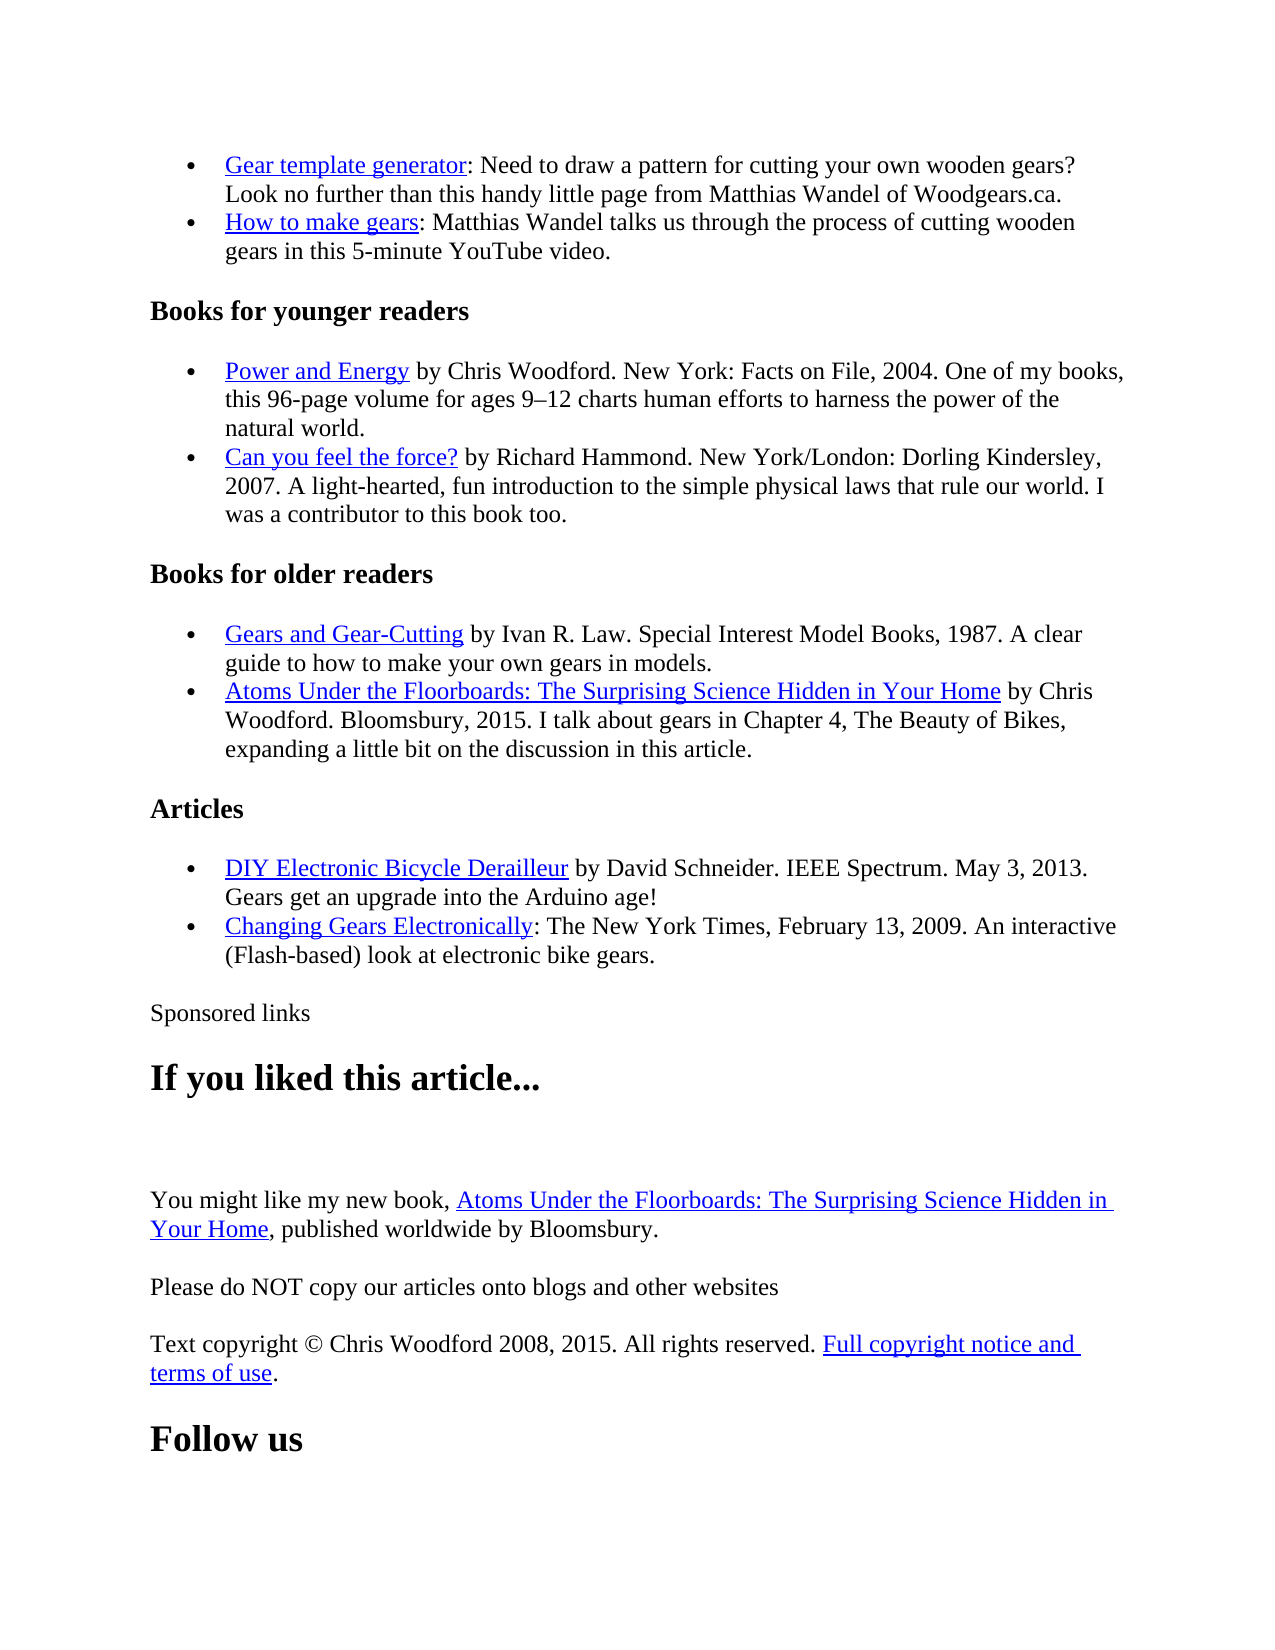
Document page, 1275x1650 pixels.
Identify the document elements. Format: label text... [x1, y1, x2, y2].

list Gears and Gear-Cutting by Ivan R. Law. Special Interest Model Books, 1987. A clear guide to how to make your own gears in models. [187, 619, 1125, 676]
text Books for older readers [150, 557, 1125, 590]
text Articles [150, 792, 1125, 824]
text Please do NOT copy our articles onto blogs and other websites [150, 1272, 1125, 1300]
list Gear template generator: Need to draw a pattern for cutting your own wooden gears? Look no further than this handy little page from Matthias Wandel of Woodgears.ca. [187, 150, 1125, 207]
text Books for younger readers [150, 294, 1125, 327]
text If you liked this article... [150, 1056, 1125, 1099]
list How to make gears: Matthias Wandel talks us through the process of cutting wooden gears in this 5-minute YouTube video. [187, 207, 1125, 265]
list Can you feel the force? by Richard Hammond. New York/London: Dorling Kindersley, 2007. A light-hearted, fun introduction to the simple physical laws that rule our world. I was a contributor to this book too. [187, 442, 1125, 528]
text Sponsored links [150, 998, 1125, 1026]
text Text copyright © Chris Woodford 2008, 2015. All rights reserved. Full copyright notice and terms of use. [150, 1329, 1125, 1387]
list Changing Gears Electronically: The New York Times, February 13, 2009. An interactive (Flash-based) look at electronic bike gears. [187, 911, 1125, 968]
list DIY Electronic Bicycle Derailleur by David Schneider. IEEE Spectrum. May 3, 2013. Gears get an upgrade into the Arduino age! [187, 853, 1125, 911]
list Power and Energy by Chris Woodford. New York: Facts on File, 2004. One of my books, this 96-page volume for ages 9–12 charts human efforts to harness the power of the natural world. [187, 356, 1125, 442]
list Atoms Under the Floorboards: The Surprising Science Hidden in Your Home by Chris Woodford. Bloomsbury, 2015. I talk about gears in Chapter 4, The Beauty of Bikes, expanding a little bit on the discussion in this article. [187, 676, 1125, 763]
text Follow us [150, 1416, 1125, 1459]
text You might like my new book, Atoms Under the Floorboards: The Surprising Science Hidden in Your Home, published worldwide by Bloomsbury. [150, 1185, 1125, 1242]
